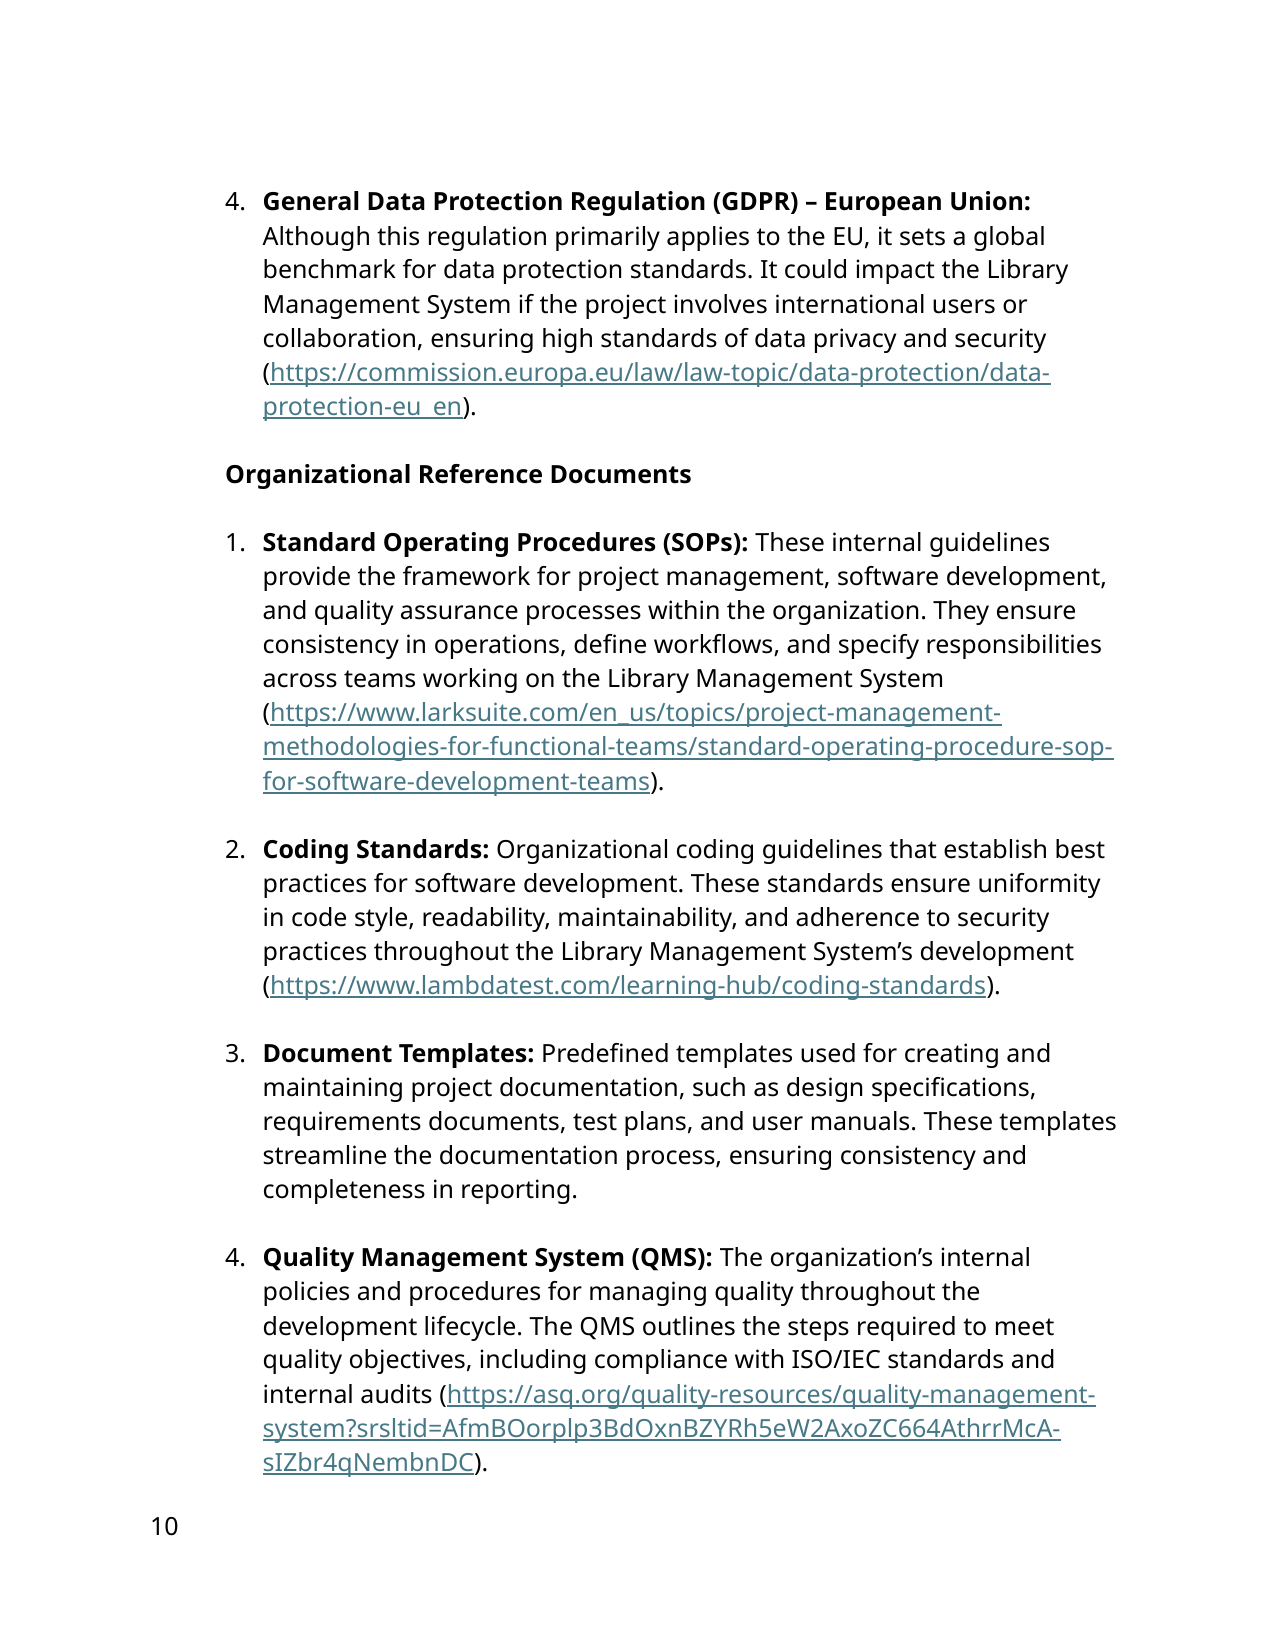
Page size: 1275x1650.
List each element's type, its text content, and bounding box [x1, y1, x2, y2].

text Organizational Reference Documents [150, 559, 1125, 593]
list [225, 150, 1125, 252]
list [225, 1342, 1125, 1478]
list Document Templates: Predefined templates used for creating and maintaining project documentation, such as design specifications, requirements documents, test plans, and user manuals. These templates streamline the documentation process, ensuring consistency and completeness in reporting. [225, 1138, 1125, 1308]
list General Data Protection Regulation (GDPR) – European Union: Although this regulation primarily applies to the EU, it sets a global benchmark for data protection standards. It could impact the Library Management System if the project involves international users or collaboration, ensuring high standards of data privacy and security (https://commission.europa.eu/law/law-topic/data-protection/data-protection-eu_en). [225, 286, 1125, 525]
list Standard Operating Procedures (SOPs): These internal guidelines provide the framework for project management, software development, and quality assurance processes within the organization. They ensure consistency in operations, define workflows, and specify responsibilities across teams working on the Library Management System (https://www.larksuite.com/en_us/topics/project-management-methodologies-for-functional-teams/standard-operating-procedure-sop-for-software-development-teams). [225, 627, 1125, 899]
list Coding Standards: Organizational coding guidelines that establish best practices for software development. These standards ensure uniformity in code style, readability, maintainability, and adherence to security practices throughout the Library Management System’s development (https://www.lambdatest.com/learning-hub/coding-standards). [225, 933, 1125, 1104]
